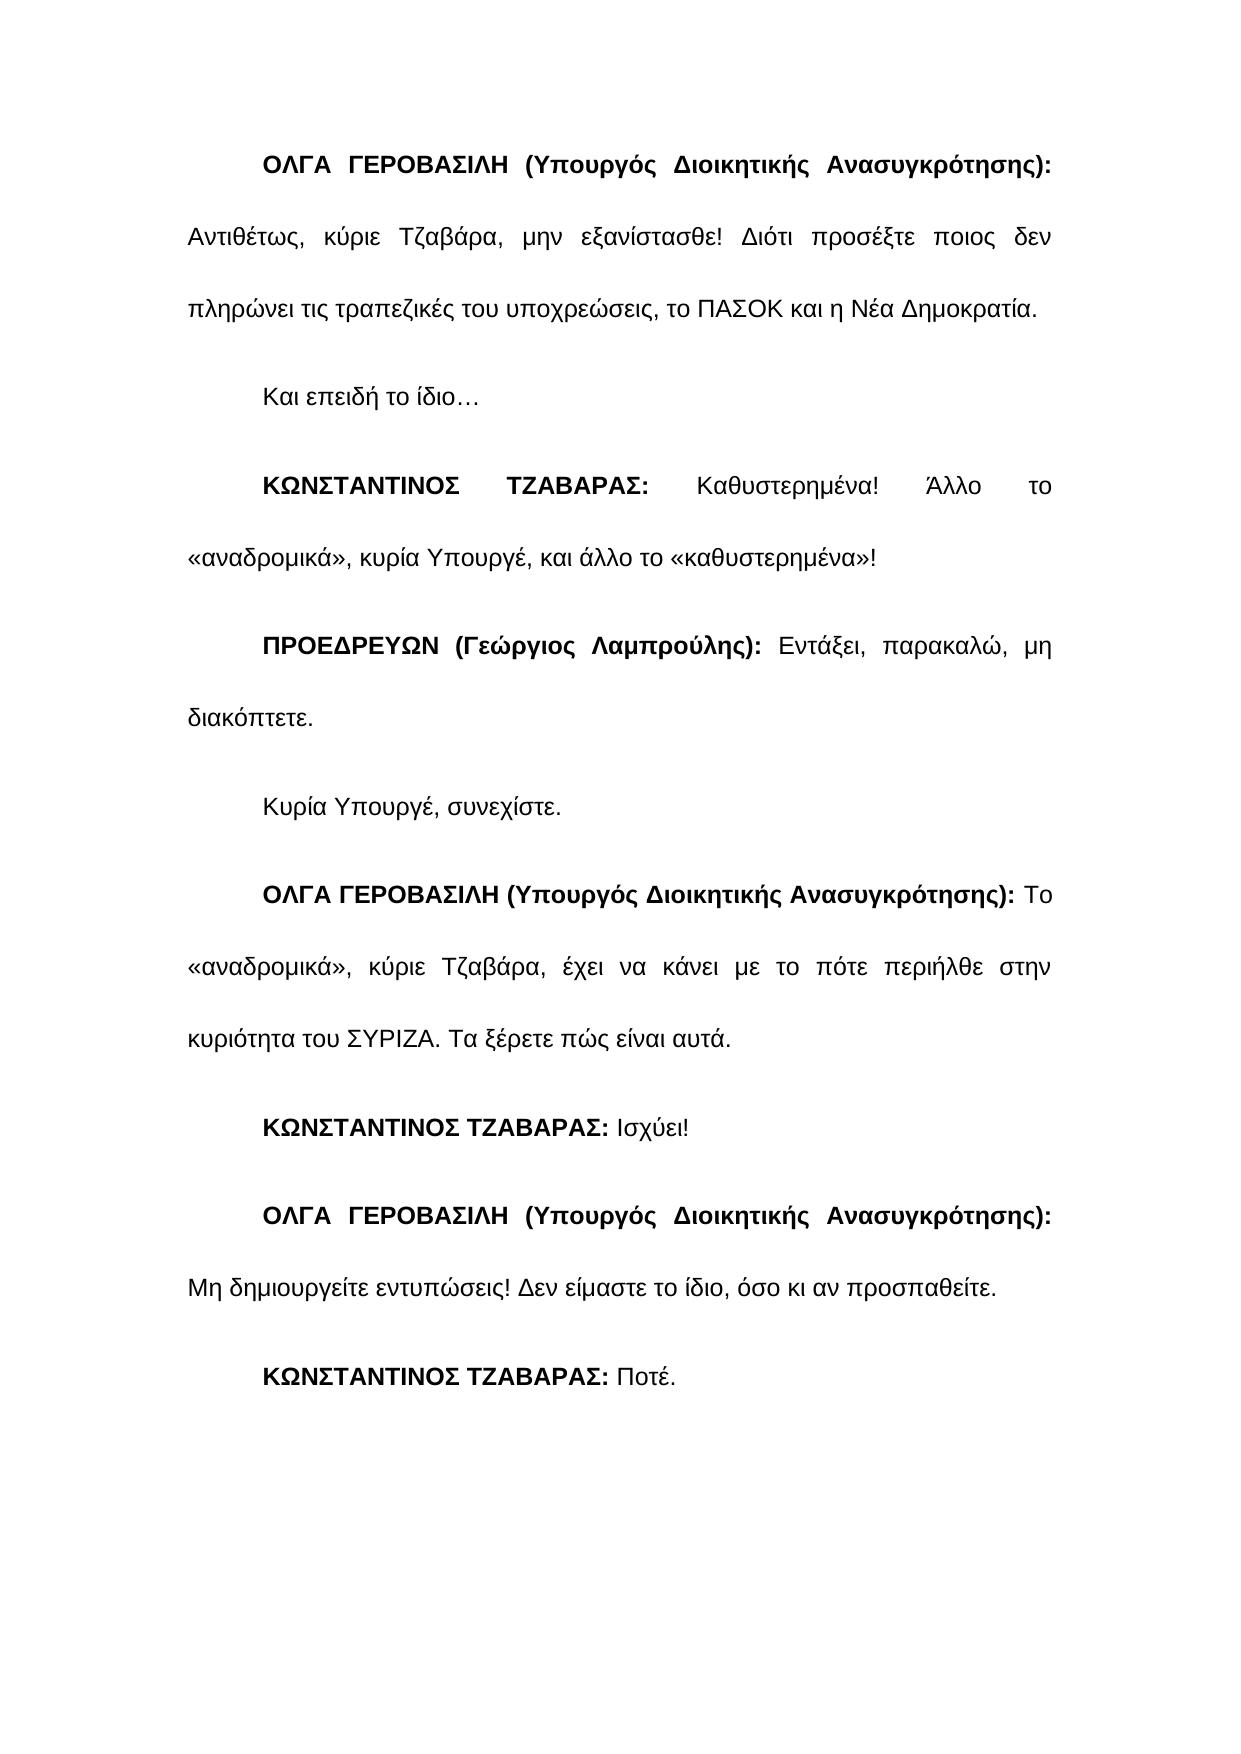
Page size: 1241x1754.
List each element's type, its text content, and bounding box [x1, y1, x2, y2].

text ΠΡΟΕΔΡΕΥΩΝ (Γεώργιος Λαμπρούλης): Εντάξει, παρακαλώ, μη διακόπτετε. [187, 631, 1053, 732]
text Και επειδή το ίδιο… [187, 382, 1053, 411]
text ΟΛΓΑ ΓΕΡΟΒΑΣΙΛΗ (Υπουργός Διοικητικής Ανασυγκρότησης): Το «αναδρομικά», κύριε Τζαβάρα, έχει να κάνει με το πότε περιήλθε στην κυριότητα του ΣΥΡΙΖΑ. Τα ξέρετε πώς είναι αυτά. [187, 880, 1053, 1053]
text ΟΛΓΑ ΓΕΡΟΒΑΣΙΛΗ (Υπουργός Διοικητικής Ανασυγκρότησης): Αντιθέτως, κύριε Τζαβάρα, μην εξανίστασθε! Διότι προσέξτε ποιος δεν πληρώνει τις τραπεζικές του υποχρεώσεις, το ΠΑΣΟΚ και η Νέα Δημοκρατία. [187, 150, 1053, 322]
text Κυρία Υπουργέ, συνεχίστε. [187, 792, 1053, 820]
text ΚΩΝΣΤΑΝΤΙΝΟΣ ΤΖΑΒΑΡΑΣ: Ποτέ. [187, 1361, 1053, 1390]
text ΟΛΓΑ ΓΕΡΟΒΑΣΙΛΗ (Υπουργός Διοικητικής Ανασυγκρότησης): Μη δημιουργείτε εντυπώσεις! Δεν είμαστε το ίδιο, όσο κι αν προσπαθείτε. [187, 1201, 1053, 1302]
text ΚΩΝΣΤΑΝΤΙΝΟΣ ΤΖΑΒΑΡΑΣ: Ισχύει! [187, 1112, 1053, 1141]
text ΚΩΝΣΤΑΝΤΙΝΟΣ ΤΖΑΒΑΡΑΣ: Καθυστερημένα! Άλλο το «αναδρομικά», κυρία Υπουργέ, και άλλο το «καθυστερημένα»! [187, 471, 1053, 571]
